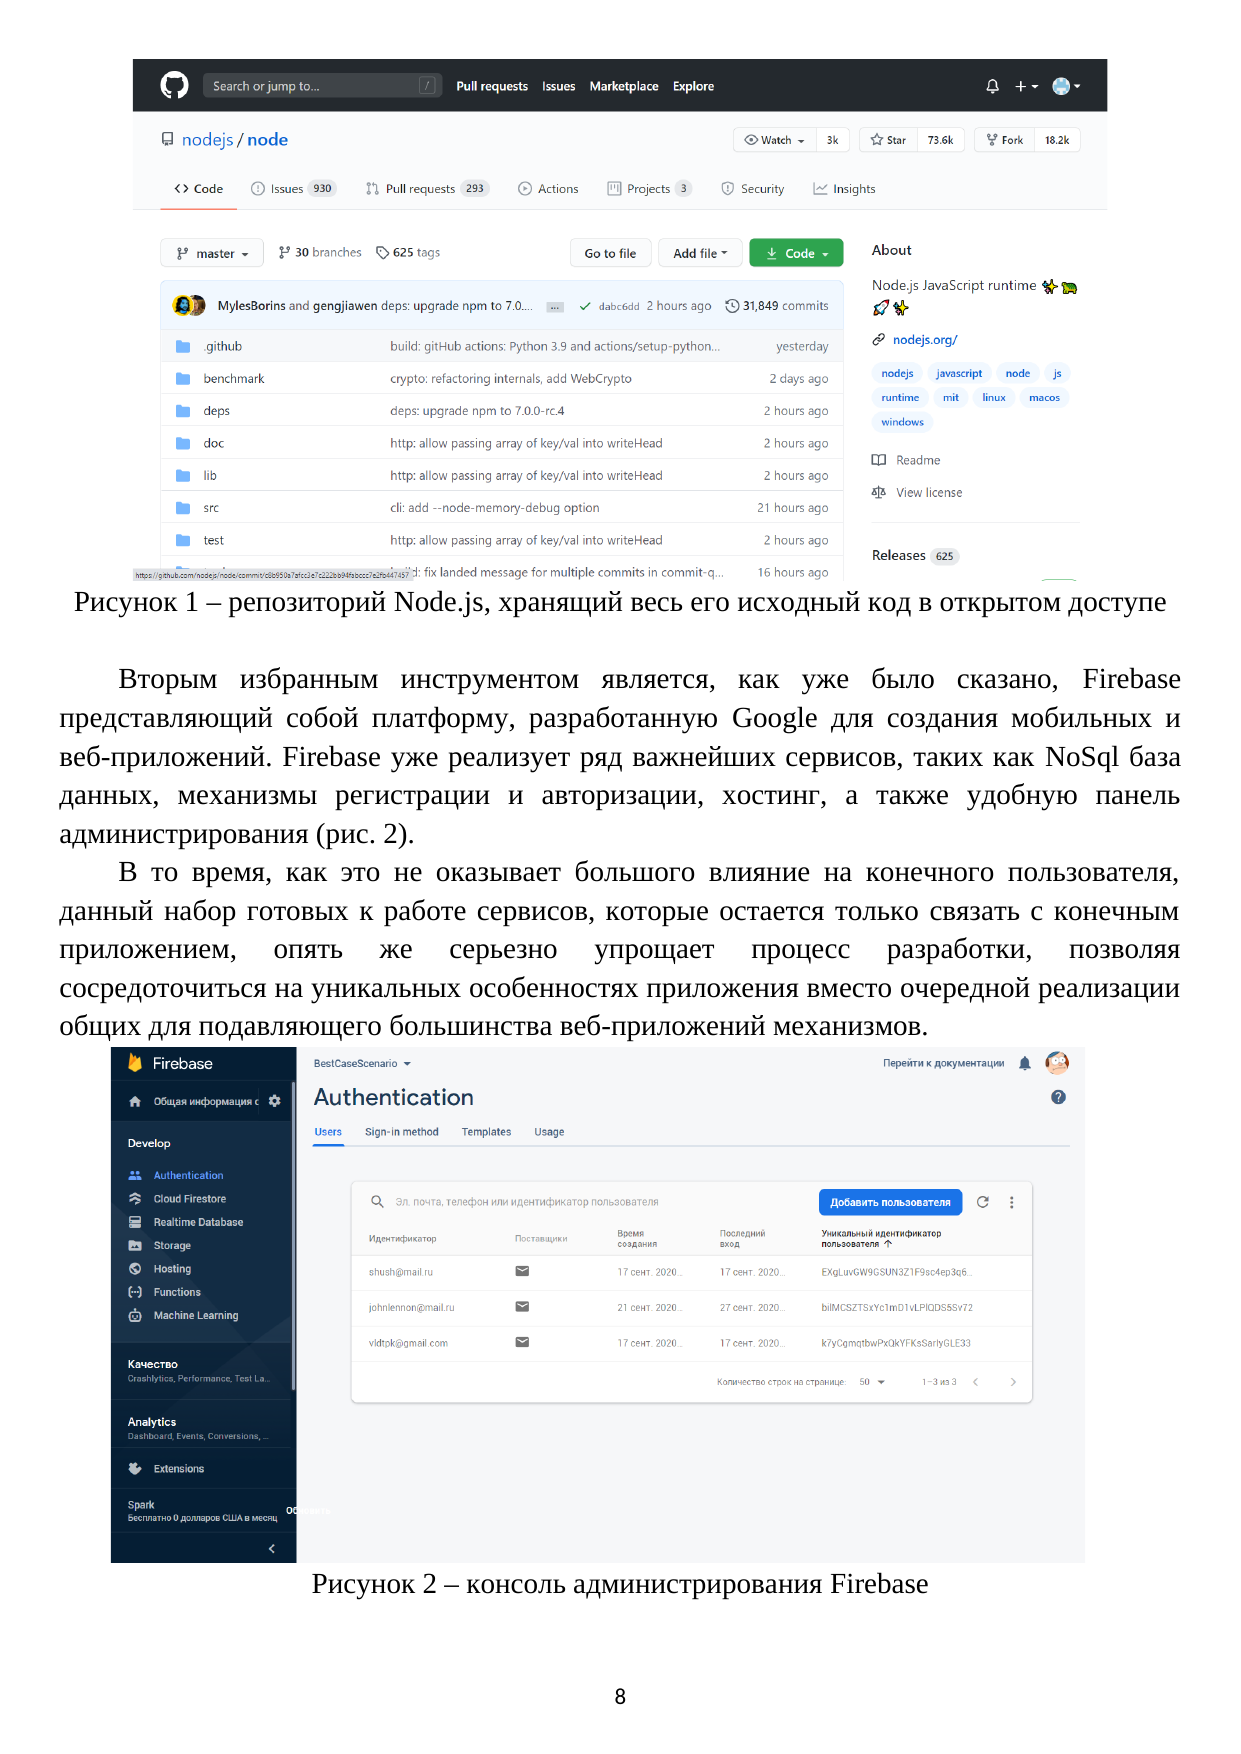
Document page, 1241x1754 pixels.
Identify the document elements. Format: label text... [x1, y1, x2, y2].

text Рисунок 1 – репозиторий Node.js, хранящий весь его исходный код в открытом доступе [59, 584, 1181, 618]
text Вторым избранным инструментом является, как уже было сказано, Firebase представляющий собой платформу, разработанную Google для создания мобильных и веб-приложений. Firebase уже реализует ряд важнейших сервисов, таких как NoSql база данных, механизмы регистрации и авторизации, хостинг, а также удобную панель администрирования (рис. 2). [59, 662, 1181, 849]
text Рисунок 2 – консоль администрирования Firebase [59, 1566, 1181, 1600]
picture [132, 59, 1108, 581]
text В то время, как это не оказывает большого влияние на конечного пользователя, данный набор готовых к работе сервисов, которые остается только связать с конечным приложением, опять же серьезно упрощает процесс разработки, позволяя сосредоточиться на уникальных особенностях приложения вместо очередной реализации общих для подавляющего большинства веб-приложений механизмов. [59, 854, 1181, 1042]
picture [110, 1047, 1086, 1563]
